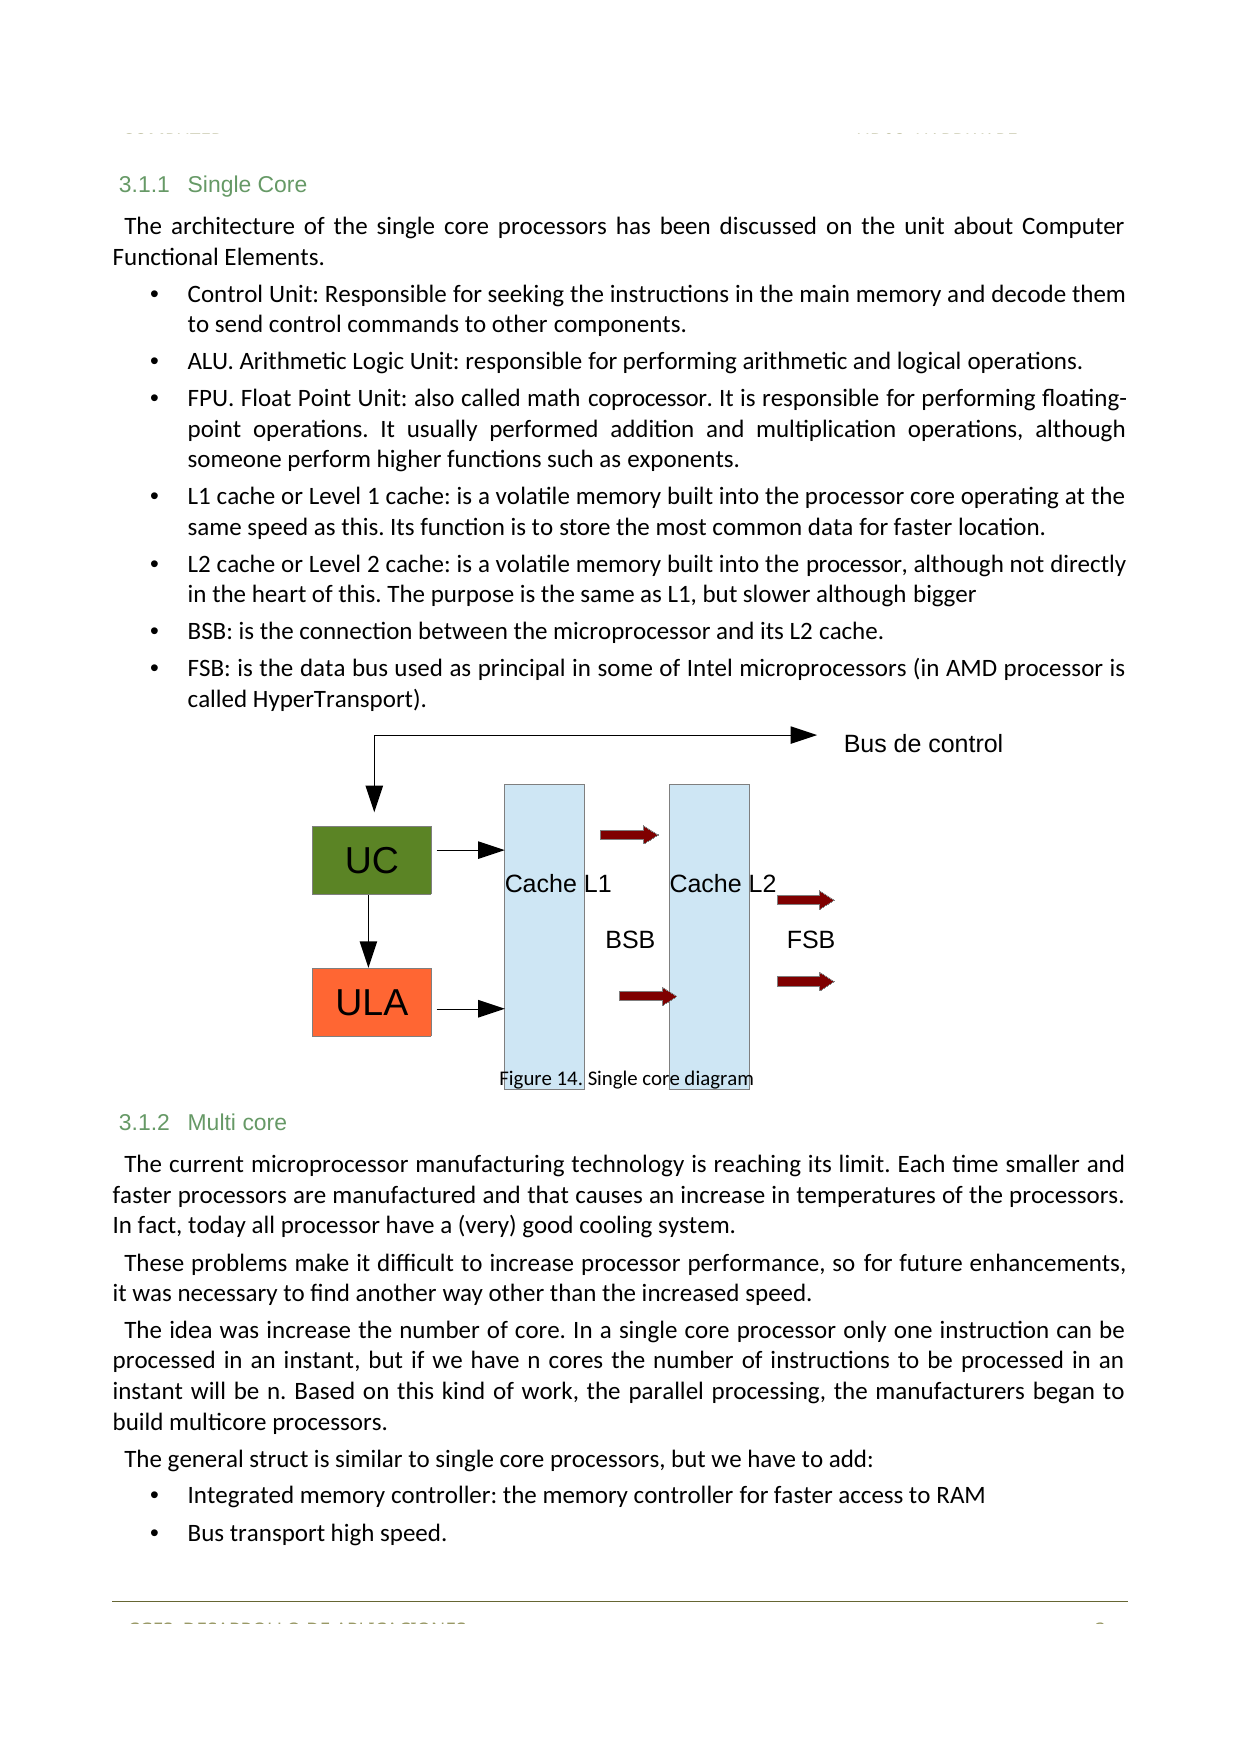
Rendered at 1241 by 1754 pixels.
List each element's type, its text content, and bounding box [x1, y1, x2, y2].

text The current microprocessor manufacturing technology is reaching its limit. Each time smaller and faster processors are manufactured and that causes an increase in temperatures of the processors. In fact, today all processor have a (very) good cooling system. [112, 1148, 1127, 1240]
list FPU. Float Point Unit: also called math coprocessor. It is responsible for performing floating- point operations. It usually performed addition and multiplication operations, although someone perform higher functions such as exponents. [150, 383, 1127, 474]
text BSB FSB [605, 925, 1140, 954]
text These problems make it difficult to increase processor performance, so for future enhancements, it was necessary to find another way other than the increased speed. [112, 1247, 1127, 1308]
text The architecture of the single core processors has been discussed on the unit about Computer Functional Elements. [112, 211, 1127, 272]
text The idea was increase the number of core. In a single core processor only one instruction can be processed in an instant, but if we have n cores the number of instructions to be processed in an instant will be n. Based on this kind of work, the parallel processing, the manufacturers began to build multicore processors. [112, 1314, 1126, 1436]
list Integrated memory controller: the memory controller for faster access to RAM [150, 1479, 1140, 1510]
list Control Unit: Responsible for seeking the instructions in the main memory and decode them to send control commands to other components. [150, 278, 1127, 339]
list BSB: is the connection between the microprocessor and its L2 cache. [150, 616, 1140, 646]
list ALU. Arithmetic Logic Unit: responsible for performing arithmetic and logical operations. [150, 346, 1140, 376]
text The general struct is similar to single core processors, but we have to add: [124, 1443, 1140, 1473]
list L2 cache or Level 2 cache: is a volatile memory built into the processor, although not directly in the heart of this. The purpose is the same as L1, but slower although bigger [150, 548, 1126, 609]
list L1 cache or Level 1 cache: is a volatile memory built into the processor core operating at the same speed as this. Its function is to store the most common data for faster location. [150, 481, 1127, 542]
list Bus transport high speed. [150, 1517, 1140, 1547]
text Bus de control [100, 729, 1003, 758]
list Single Core [119, 171, 1140, 198]
list FSB: is the data bus used as principal in some of Intel microprocessors (in AMD processor is called HyperTransport). [150, 653, 1127, 714]
list Multi core [119, 1109, 291, 1136]
text Figure 14. Single core diagram [499, 1065, 1140, 1091]
